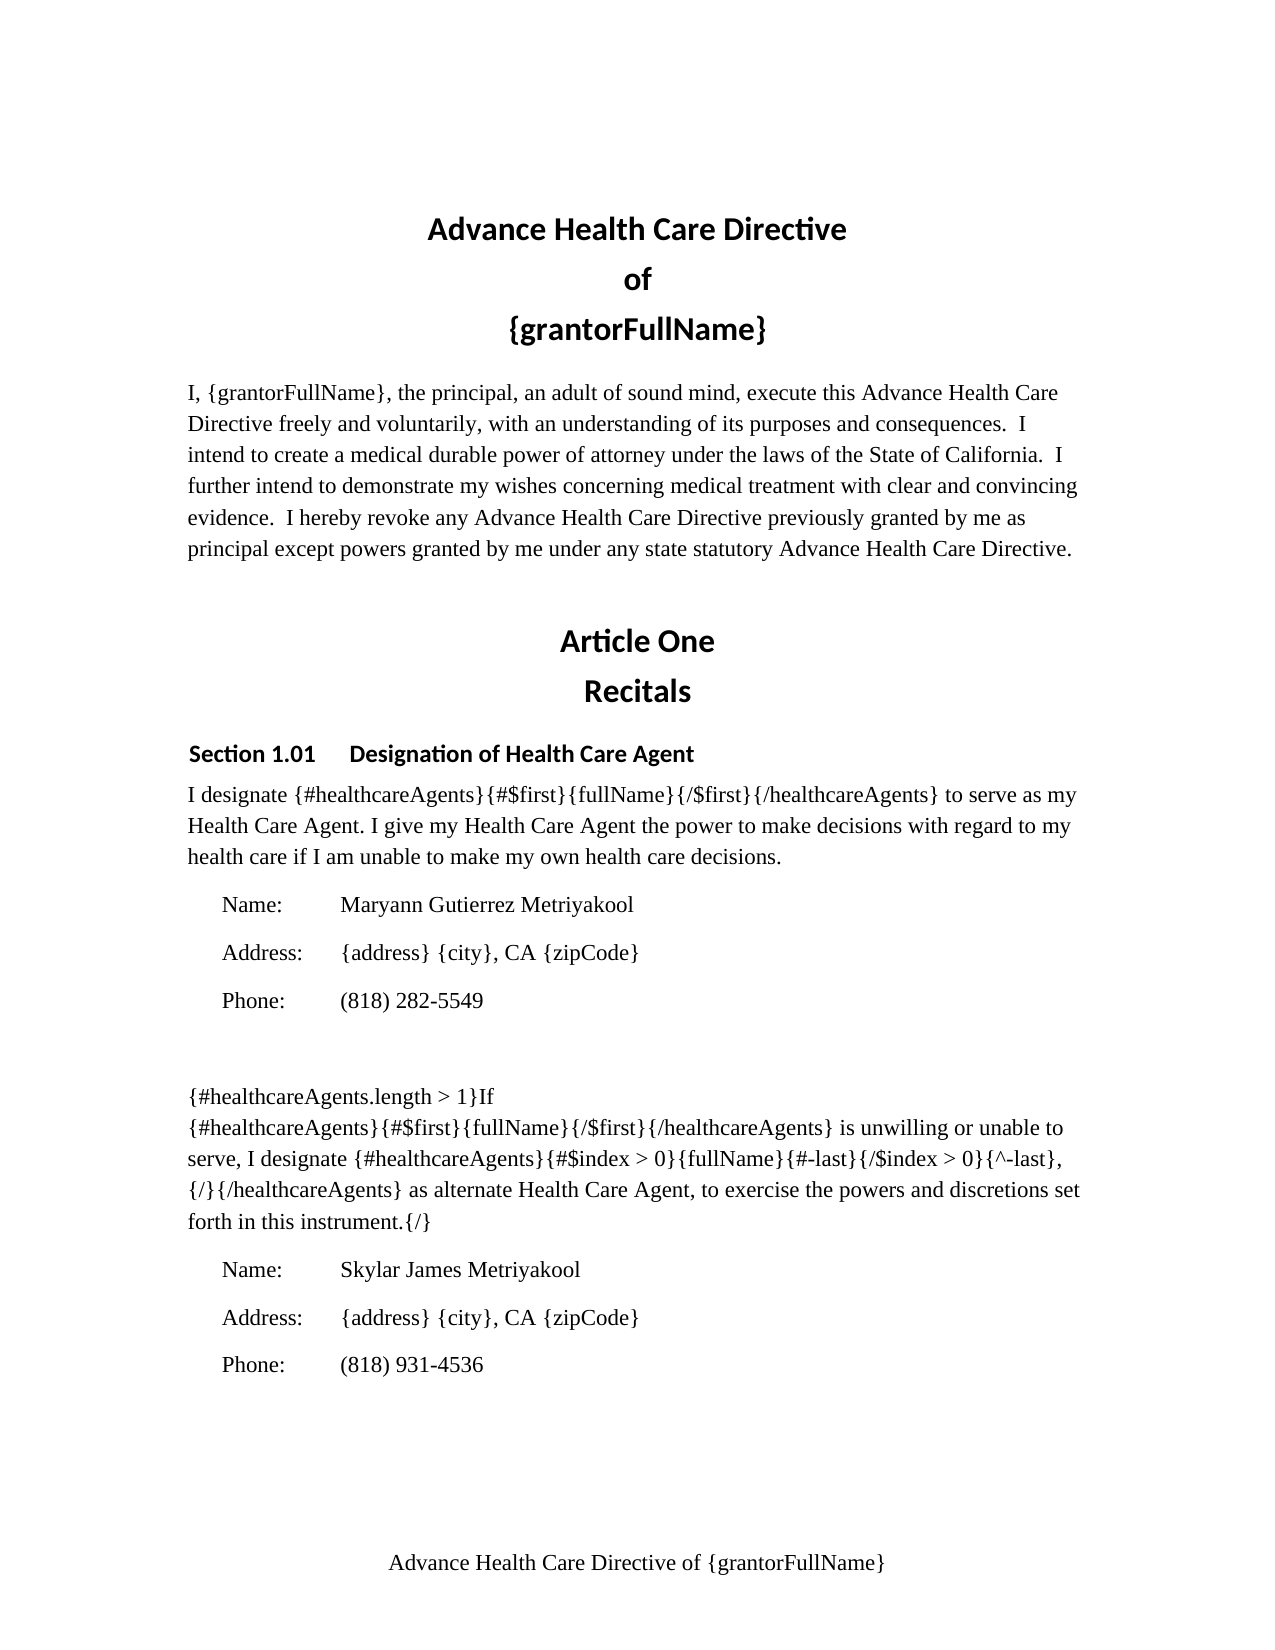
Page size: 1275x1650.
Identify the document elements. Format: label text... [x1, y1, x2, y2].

text {#healthcareAgents.length > 1}If {#healthcareAgents}{#$first}{fullName}{/$first}{/healthcareAgents} is unwilling or unable to serve, I designate {#healthcareAgents}{#$index > 0}{fullName}{#-last}{/$index > 0}{^-last}, {/}{/healthcareAgents} as alternate Health Care Agent, to exercise the powers and discretions set forth in this instrument.{/} [187, 1079, 1087, 1235]
table_header Skylar James Metriyakool [329, 1252, 1087, 1300]
table_header Name: [188, 1252, 329, 1300]
subtitle Advance Health Care Directive of {grantorFullName} [187, 200, 1087, 350]
table_cell Phone: [188, 1348, 329, 1396]
text I, {grantorFullName}, the principal, an adult of sound mind, execute this Advance Health Care Directive freely and voluntarily, with an understanding of its purposes and consequences. I intend to create a medical durable power of attorney under the laws of the State of California. I further intend to demonstrate my wishes concerning medical treatment with clear and convincing evidence. I hereby revoke any Advance Health Care Directive previously granted by me as principal except powers granted by me under any state statutory Advance Health Care Directive. [187, 375, 1087, 562]
table_cell (818) 282-5549 [329, 983, 1087, 1031]
table_cell Phone: [188, 983, 329, 1031]
table_header Name: [188, 888, 329, 935]
table_cell {address} {city}, CA {zipCode} [329, 1300, 1087, 1348]
table_cell Address: [188, 1300, 329, 1348]
table_header Maryann Gutierrez Metriyakool [329, 888, 1087, 935]
subtitle Article One Recitals [187, 612, 1087, 712]
table_cell (818) 931-4536 [329, 1348, 1087, 1396]
text I designate {#healthcareAgents}{#$first}{fullName}{/$first}{/healthcareAgents} to serve as my Health Care Agent. I give my Health Care Agent the power to make decisions with regard to my health care if I am unable to make my own health care decisions. [187, 777, 1087, 871]
table_cell Address: [188, 935, 329, 983]
table_cell {address} {city}, CA {zipCode} [329, 935, 1087, 983]
subtitle Section 1.01 Designation of Health Care Agent [189, 737, 1087, 769]
